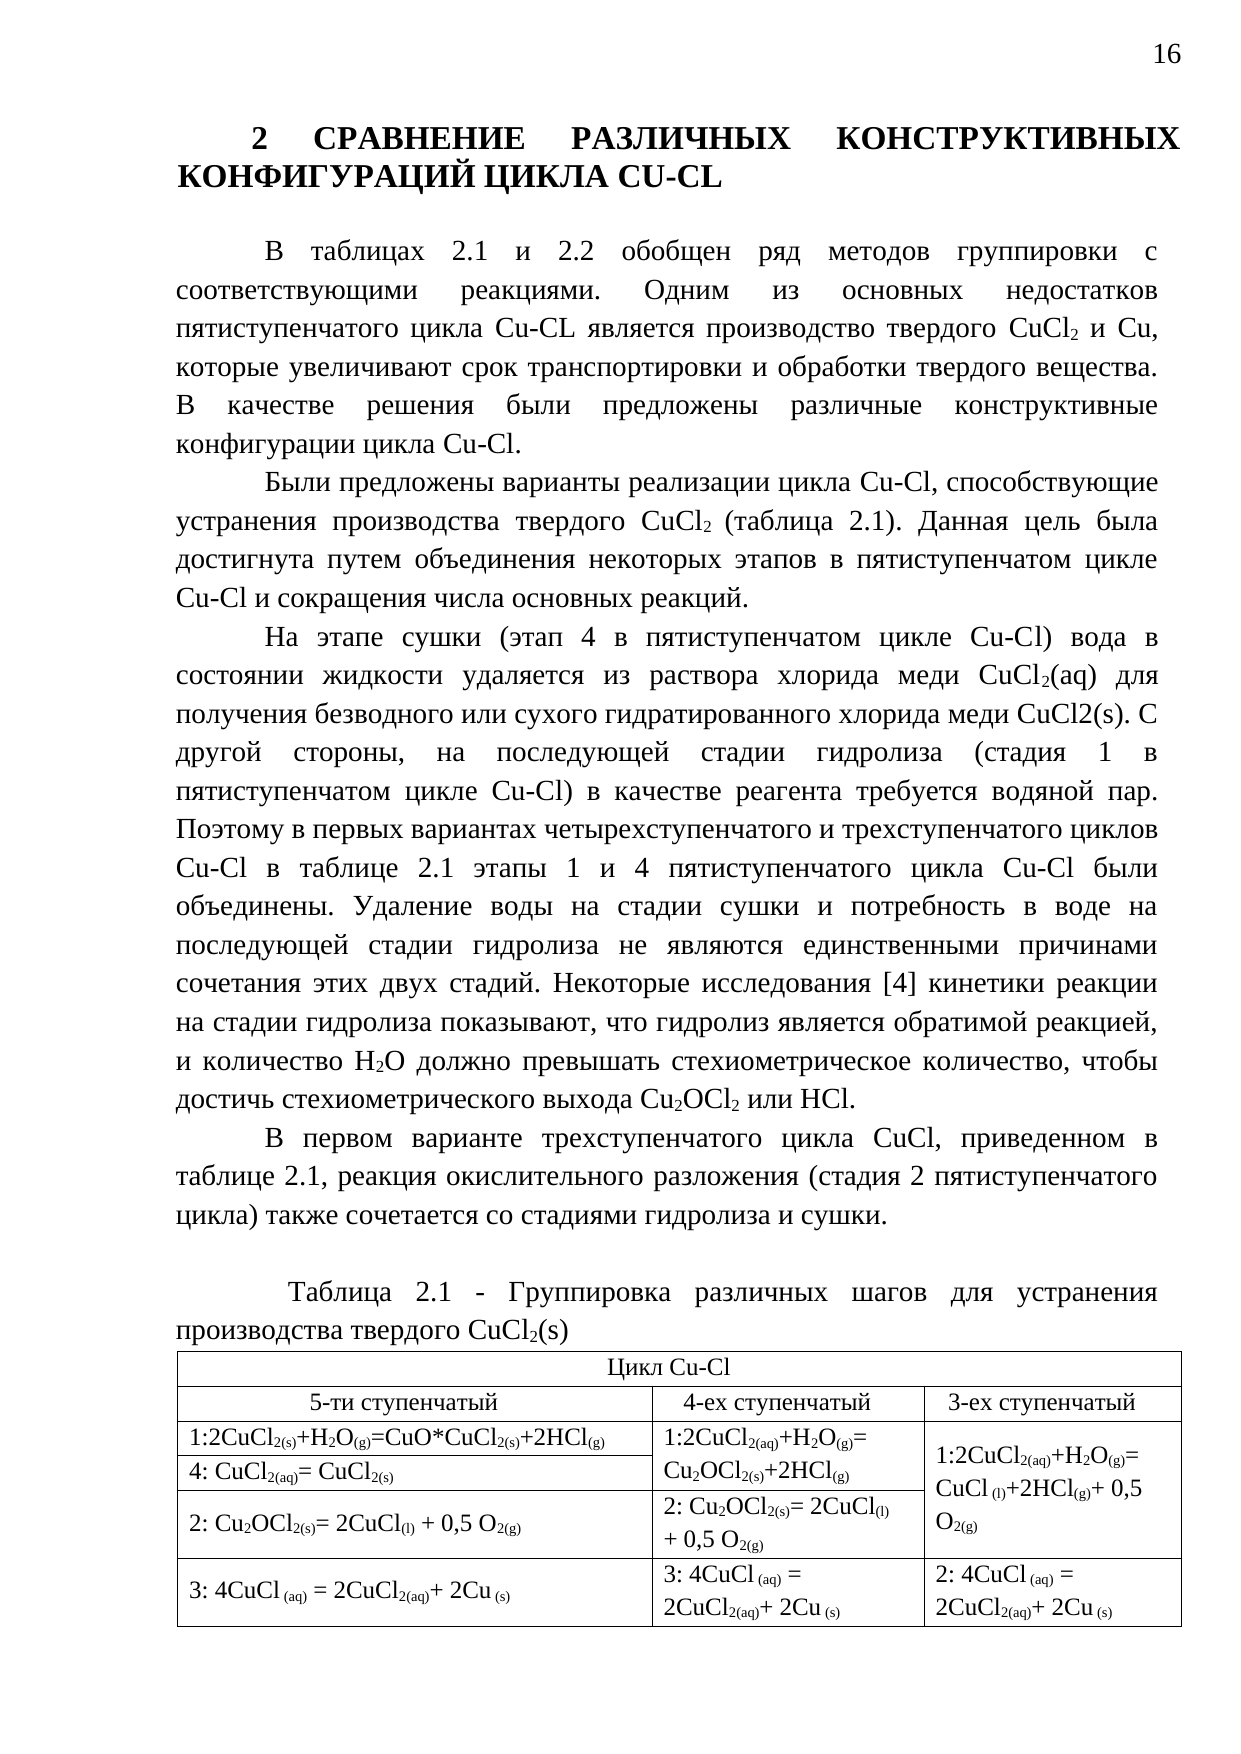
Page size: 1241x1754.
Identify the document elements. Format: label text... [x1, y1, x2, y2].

text Таблица 2.1 - Группировка различных шагов для устранения производства твердого CuCl2(s) [176, 1274, 1159, 1346]
table_header Цикл Cu-Cl [178, 1352, 1181, 1386]
table_cell 2: 4CuCl (aq) = 2CuCl2(aq)+ 2Cu (s) [925, 1559, 1181, 1626]
text Были предложены варианты реализации цикла Cu-Cl, способствующие устранения производства твердого CuCl2 (таблица 2.1). Данная цель была достигнута путем объединения некоторых этапов в пятиступенчатом цикле Cu-Cl и сокращения числа основных реакций. [176, 464, 1159, 614]
table_cell 3: 4CuCl (aq) = 2CuCl2(aq)+ 2Cu (s) [653, 1559, 924, 1626]
table_cell 5-ти ступенчатый [178, 1387, 652, 1421]
table_cell 4: CuCl2(aq)= CuCl2(s) [178, 1456, 652, 1490]
table_cell 1:2CuCl2(aq)+H2O(g)= CuCl (l)+2HCl(g)+ 0,5 O2(g) [925, 1422, 1181, 1558]
text В первом варианте трехступенчатого цикла CuCl, приведенном в таблице 2.1, реакция окислительного разложения (стадия 2 пятиступенчатого цикла) также сочетается со стадиями гидролиза и сушки. [176, 1120, 1159, 1230]
table_cell 4-ех ступенчатый [653, 1387, 924, 1421]
table_cell 1:2CuCl2(aq)+H2O(g)= Cu2OCl2(s)+2HCl(g) [653, 1422, 924, 1490]
text В таблицах 2.1 и 2.2 обобщен ряд методов группировки с соответствующими реакциями. Одним из основных недостатков пятиступенчатого цикла Cu-CL является производство твердого CuCl2 и Cu, которые увеличивают срок транспортировки и обработки твердого вещества. В качестве решения были предложены различные конструктивные конфигурации цикла Cu-Cl. [176, 233, 1159, 459]
table_cell 2: Cu2OCl2(s)= 2CuCl(l) + 0,5 O2(g) [653, 1491, 924, 1558]
table_cell 1:2CuCl2(s)+H2O(g)=CuO*CuCl2(s)+2HCl(g) [178, 1422, 652, 1455]
table_cell 2: Cu2OCl2(s)= 2CuCl(l) + 0,5 O2(g) [178, 1491, 652, 1558]
table_cell 3: 4CuCl (aq) = 2CuCl2(aq)+ 2Cu (s) [178, 1559, 652, 1626]
text На этапе сушки (этап 4 в пятиступенчатом цикле Cu-Cl) вода в состоянии жидкости удаляется из раствора хлорида меди CuCl2(aq) для получения безводного или сухого гидратированного хлорида меди CuCl2(s). С другой стороны, на последующей стадии гидролиза (стадия 1 в пятиступенчатом цикле Cu-Cl) в качестве реагента требуется водяной пар. Поэтому в первых вариантах четырехступенчатого и трехступенчатого циклов Cu-Cl в таблице 2.1 этапы 1 и 4 пятиступенчатого цикла Cu-Cl были объединены. Удаление воды на стадии сушки и потребность в воде на последующей стадии гидролиза не являются единственными причинами сочетания этих двух стадий. Некоторые исследования [4] кинетики реакции на стадии гидролиза показывают, что гидролиз является обратимой реакцией, и количество H2O должно превышать стехиометрическое количество, чтобы достичь стехиометрического выхода Cu2OCl2 или HCl. [176, 619, 1159, 1115]
table_cell 3-ех ступенчатый [925, 1387, 1181, 1421]
subtitle 2 Сравнение различных конструктивных конфигураций цикла cu-cl [177, 118, 1181, 195]
